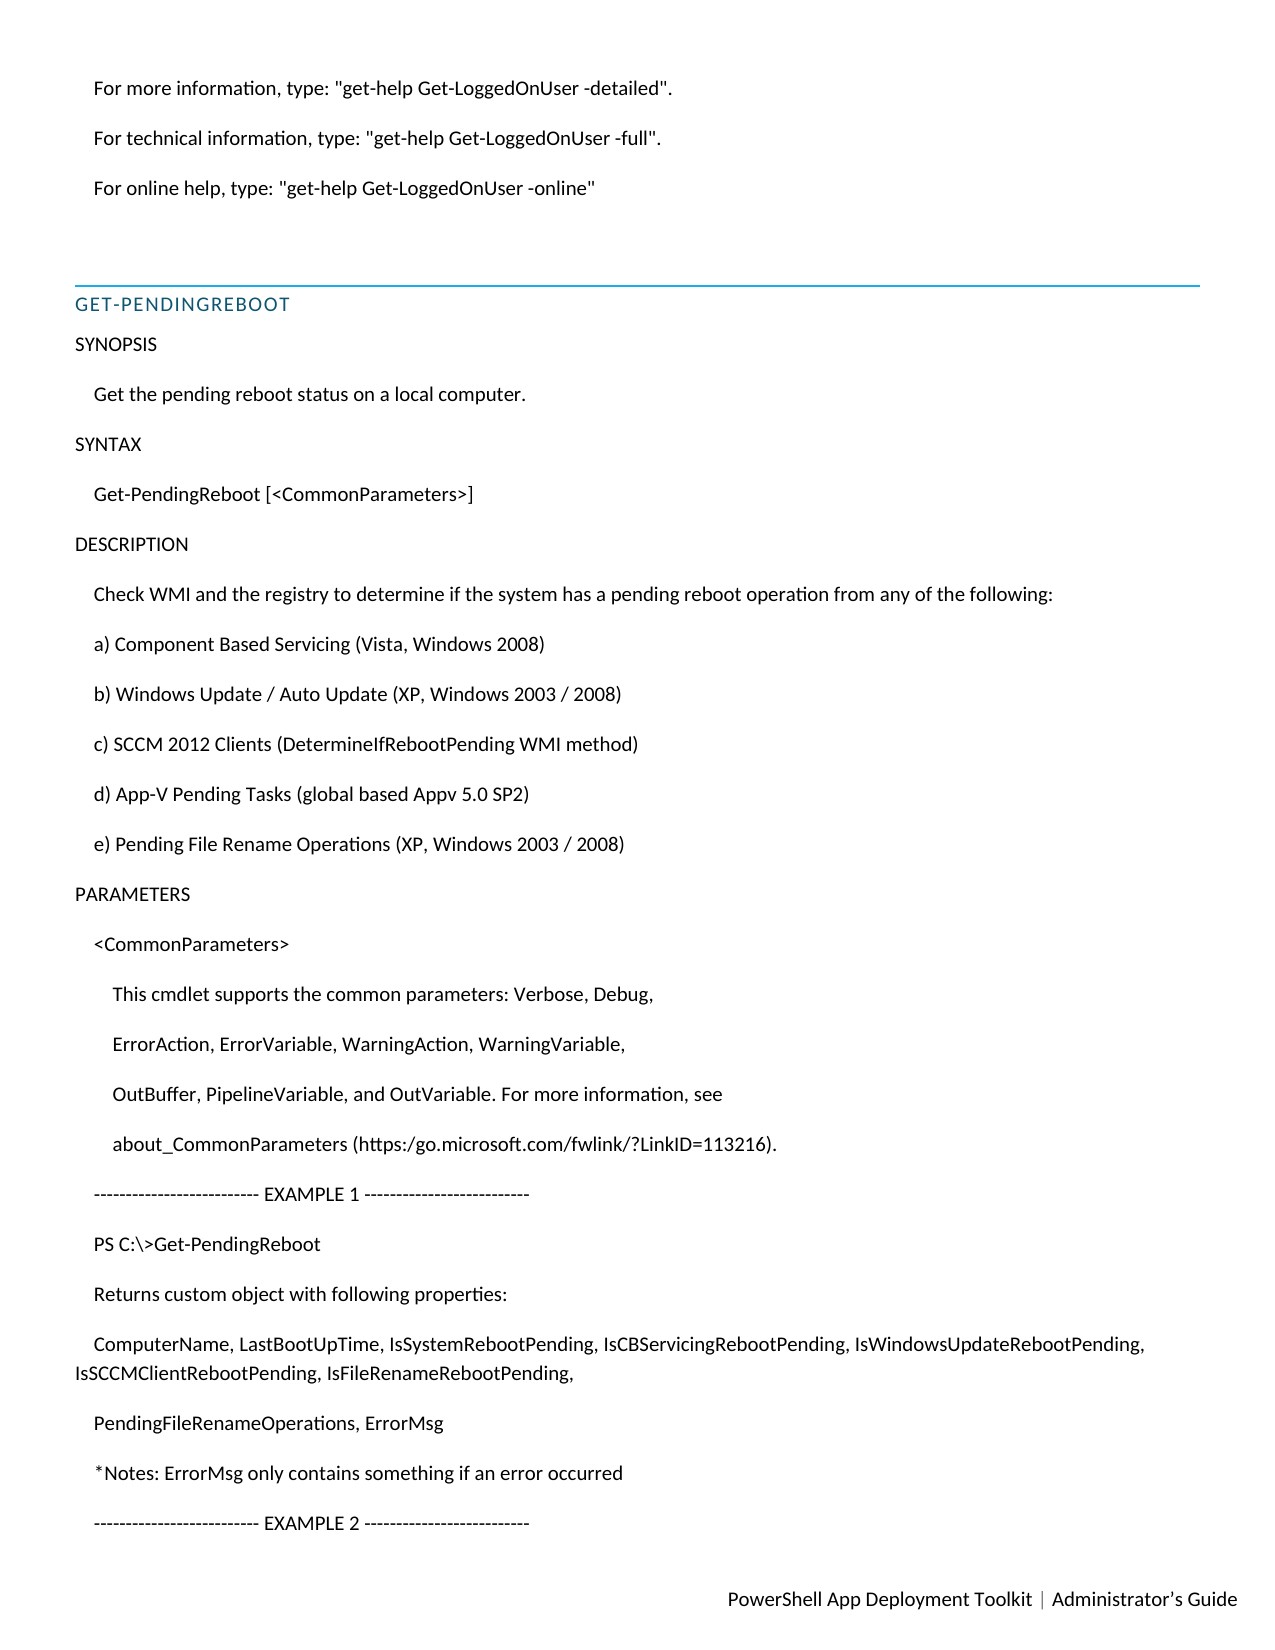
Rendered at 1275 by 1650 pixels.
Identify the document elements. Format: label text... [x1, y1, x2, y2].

text Check WMI and the registry to determine if the system has a pending reboot operation from any of the following: [75, 581, 1200, 606]
text e) Pending File Rename Operations (XP, Windows 2003 / 2008) [75, 831, 1200, 856]
text SYNTAX [75, 431, 1200, 456]
text SYNOPSIS [75, 331, 1200, 356]
text PARAMETERS [75, 881, 1200, 906]
text Get the pending reboot status on a local computer. [75, 381, 1200, 406]
text This cmdlet supports the common parameters: Verbose, Debug, [75, 981, 1200, 1006]
subtitle Get-PendingReboot [75, 287, 1200, 317]
text OutBuffer, PipelineVariable, and OutVariable. For more information, see [75, 1081, 1200, 1106]
text a) Component Based Servicing (Vista, Windows 2008) [75, 631, 1200, 656]
text Get-PendingReboot [<CommonParameters>] [75, 481, 1200, 506]
text PS C:\>Get-PendingReboot [75, 1231, 1200, 1256]
text ErrorAction, ErrorVariable, WarningAction, WarningVariable, [75, 1031, 1200, 1056]
text *Notes: ErrorMsg only contains something if an error occurred [75, 1460, 1200, 1485]
text For online help, type: "get-help Get-LoggedOnUser -online" [75, 175, 1200, 200]
text For more information, type: "get-help Get-LoggedOnUser -detailed". [75, 75, 1200, 100]
text about_CommonParameters (https:/go.microsoft.com/fwlink/?LinkID=113216). [75, 1131, 1200, 1156]
text For technical information, type: "get-help Get-LoggedOnUser -full". [75, 125, 1200, 150]
text c) SCCM 2012 Clients (DetermineIfRebootPending WMI method) [75, 731, 1200, 756]
text -------------------------- EXAMPLE 1 -------------------------- [75, 1181, 1200, 1206]
text -------------------------- EXAMPLE 2 -------------------------- [75, 1510, 1200, 1535]
text ComputerName, LastBootUpTime, IsSystemRebootPending, IsCBServicingRebootPending, IsWindowsUpdateRebootPending, IsSCCMClientRebootPending, IsFileRenameRebootPending, [75, 1331, 1200, 1385]
text <CommonParameters> [75, 931, 1200, 956]
text b) Windows Update / Auto Update (XP, Windows 2003 / 2008) [75, 681, 1200, 706]
text d) App-V Pending Tasks (global based Appv 5.0 SP2) [75, 781, 1200, 806]
text Returns custom object with following properties: [75, 1281, 1200, 1306]
text PendingFileRenameOperations, ErrorMsg [75, 1410, 1200, 1435]
text DESCRIPTION [75, 531, 1200, 556]
